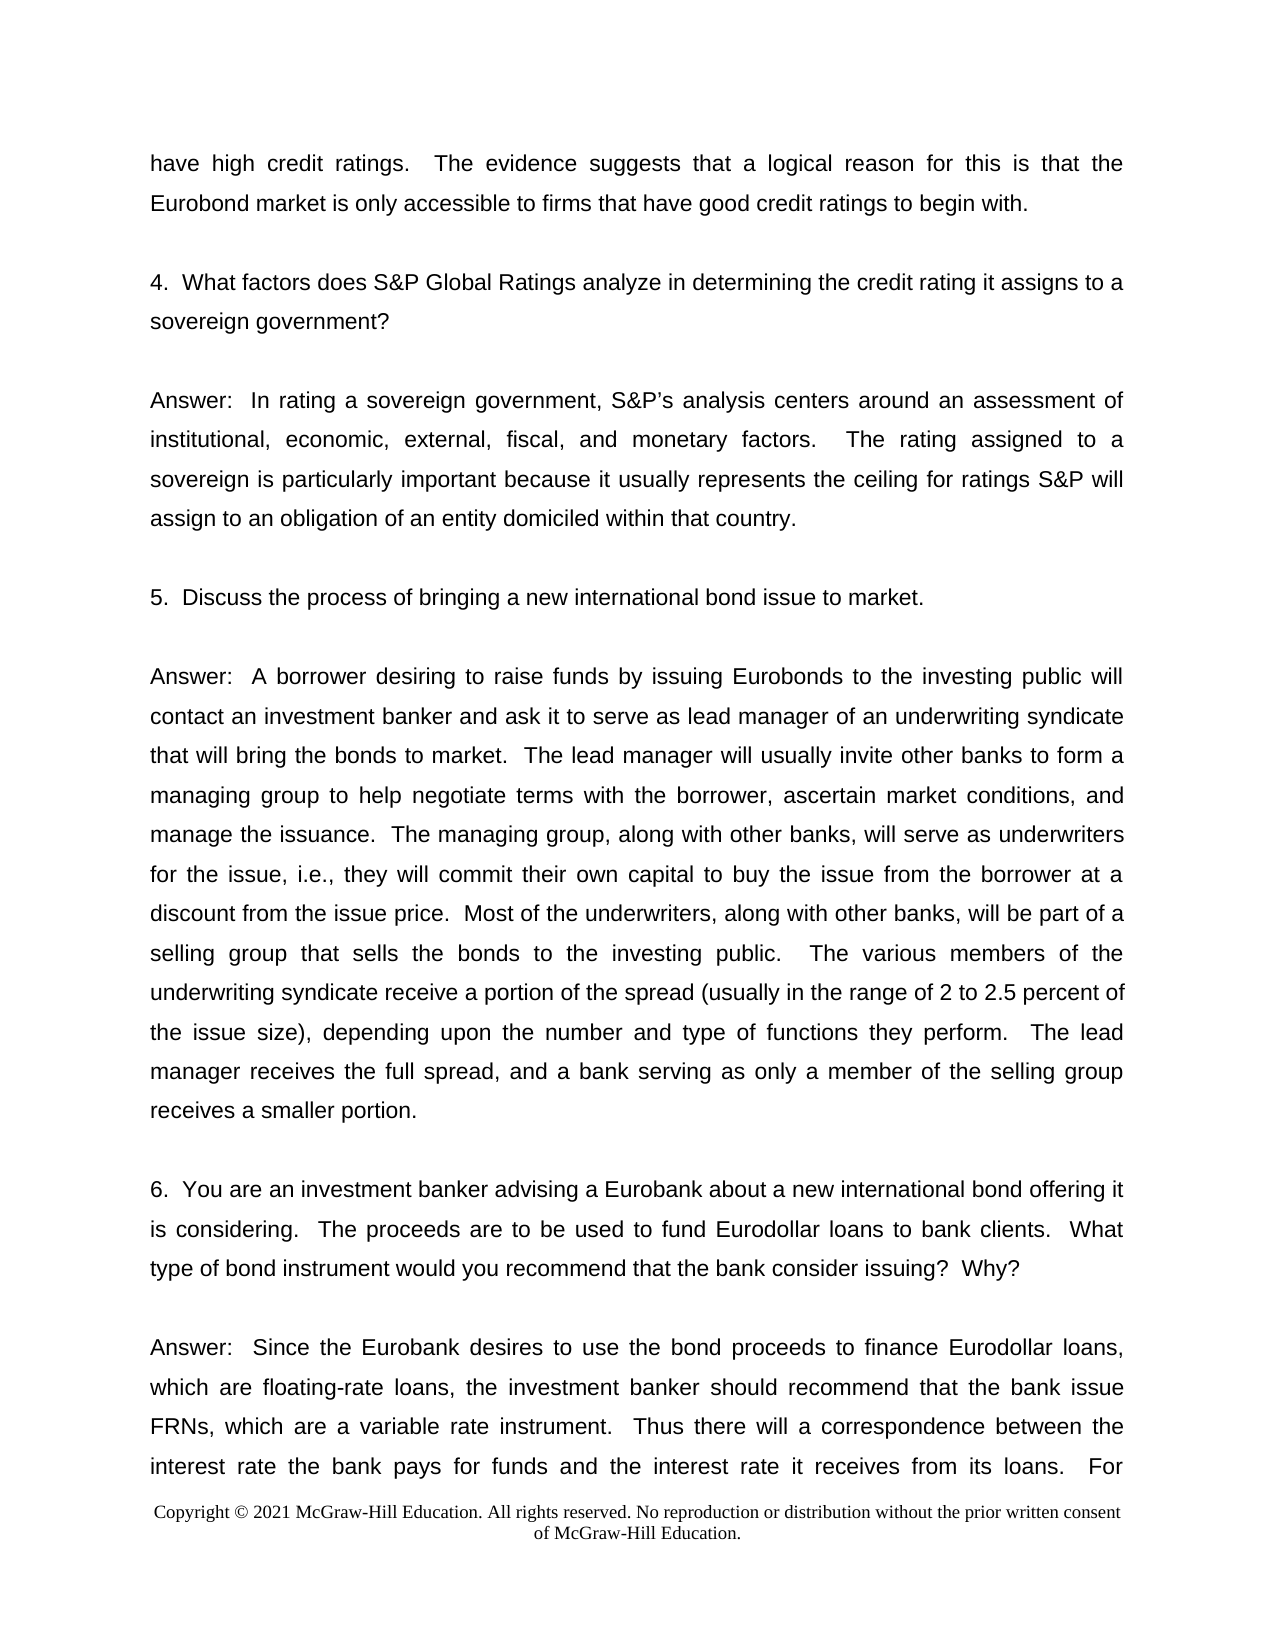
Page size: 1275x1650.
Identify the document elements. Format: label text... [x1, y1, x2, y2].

text 6. You are an investment banker advising a Eurobank about a new international bond offering it is considering. The proceeds are to be used to fund Eurodollar loans to bank clients. What type of bond instrument would you recommend that the bank consider issuing? Why? [150, 1176, 1125, 1282]
text Answer: A borrower desiring to raise funds by issuing Eurobonds to the investing public will contact an investment banker and ask it to serve as lead manager of an underwriting syndicate that will bring the bonds to market. The lead manager will usually invite other banks to form a managing group to help negotiate terms with the borrower, ascertain market conditions, and manage the issuance. The managing group, along with other banks, will serve as underwriters for the issue, i.e., they will commit their own capital to buy the issue from the borrower at a discount from the issue price. Most of the underwriters, along with other banks, will be part of a selling group that sells the bonds to the investing public. The various members of the underwriting syndicate receive a portion of the spread (usually in the range of 2 to 2.5 percent of the issue size), depending upon the number and type of functions they perform. The lead manager receives the full spread, and a bank serving as only a member of the selling group receives a smaller portion. [150, 663, 1125, 1124]
text 5. Discuss the process of bringing a new international bond issue to market. [150, 584, 1125, 611]
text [150, 150, 1125, 216]
text 4. What factors does S&P Global Ratings analyze in determining the credit rating it assigns to a sovereign government? [150, 268, 1125, 334]
text Answer: In rating a sovereign government, S&P’s analysis centers around an assessment of institutional, economic, external, fiscal, and monetary factors. The rating assigned to a sovereign is particularly important because it usually represents the ceiling for ratings S&P will assign to an obligation of an entity domiciled within that country. [150, 387, 1125, 532]
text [150, 1334, 1125, 1479]
